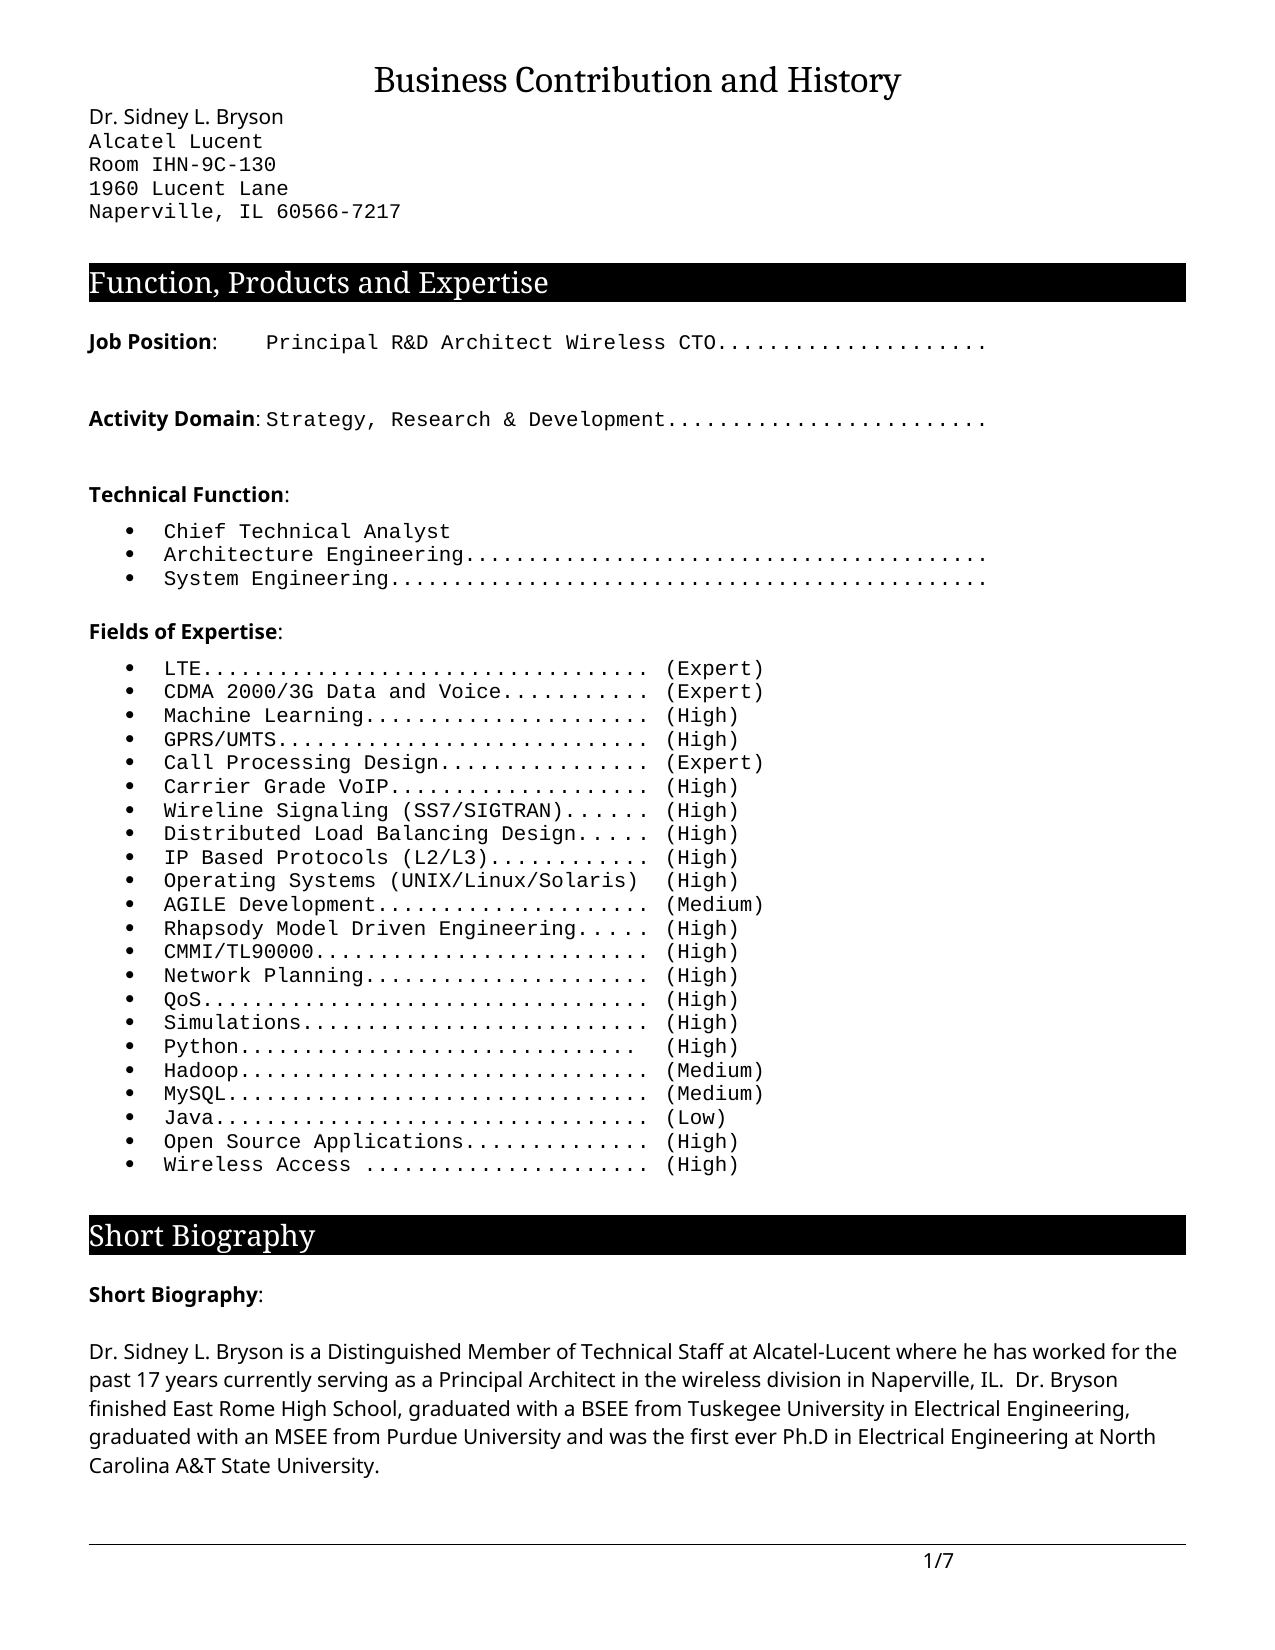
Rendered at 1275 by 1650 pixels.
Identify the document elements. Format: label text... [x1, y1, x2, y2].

text Fields of Expertise: [89, 617, 1186, 645]
list Wireline Signaling (SS7/SIGTRAN) (High) [126, 799, 1186, 823]
text Technical Function: [89, 480, 1186, 508]
text Activity Domain: Strategy, Research & Development [89, 404, 1186, 432]
text Dr. Sidney L. Bryson [89, 102, 1186, 131]
list CMMI/TL90000 (High) [126, 941, 1186, 965]
list Simulations (High) [126, 1012, 1186, 1036]
list Operating Systems (UNIX/Linux/Solaris) (High) [126, 871, 1186, 894]
text Job Position: Principal R&D Architect Wireless CTO [89, 327, 1186, 356]
list Hadoop (Medium) [126, 1060, 1186, 1083]
list MySQL (Medium) [126, 1083, 1186, 1107]
list Call Processing Design (Expert) [126, 752, 1186, 776]
list AGILE Development (Medium) [126, 894, 1186, 918]
text Alcatel Lucent [89, 131, 1186, 154]
list Wireless Access (High) [126, 1154, 1186, 1178]
text Dr. Sidney L. Bryson is a Distinguished Member of Technical Staff at Alcatel-Lucent where he has worked for the past 17 years currently serving as a Principal Architect in the wireless division in Naperville, IL. Dr. Bryson finished East Rome High School, graduated with a BSEE from Tuskegee University in Electrical Engineering, graduated with an MSEE from Purdue University and was the first ever Ph.D in Electrical Engineering at North Carolina A&T State University. [89, 1337, 1186, 1479]
title Business Contribution and History [89, 59, 1186, 102]
list System Engineering [126, 568, 1186, 592]
list Machine Learning (High) [126, 705, 1186, 729]
list IP Based Protocols (L2/L3) (High) [126, 847, 1186, 871]
subtitle Short Biography [89, 1215, 1186, 1255]
text 1960 Lucent Lane [89, 178, 1186, 202]
list QoS (High) [126, 989, 1186, 1012]
list Rhapsody Model Driven Engineering (High) [126, 918, 1186, 941]
subtitle Function, Products and Expertise [89, 263, 1186, 302]
list Python (High) [126, 1036, 1186, 1060]
list Distributed Load Balancing Design (High) [126, 823, 1186, 847]
text Short Biography: [89, 1280, 1186, 1308]
list Open Source Applications (High) [126, 1131, 1186, 1154]
list Carrier Grade VoIP (High) [126, 776, 1186, 799]
list LTE (Expert) [126, 658, 1186, 681]
list Chief Technical Analyst [126, 521, 1186, 544]
text Room IHN-9C-130 [89, 154, 1186, 178]
list Java (Low) [126, 1107, 1186, 1131]
list Architecture Engineering [126, 544, 1186, 568]
list Network Planning (High) [126, 965, 1186, 989]
text Naperville, IL 60566-7217 [89, 202, 1186, 225]
list GPRS/UMTS (High) [126, 729, 1186, 752]
list CDMA 2000/3G Data and Voice (Expert) [126, 681, 1186, 705]
